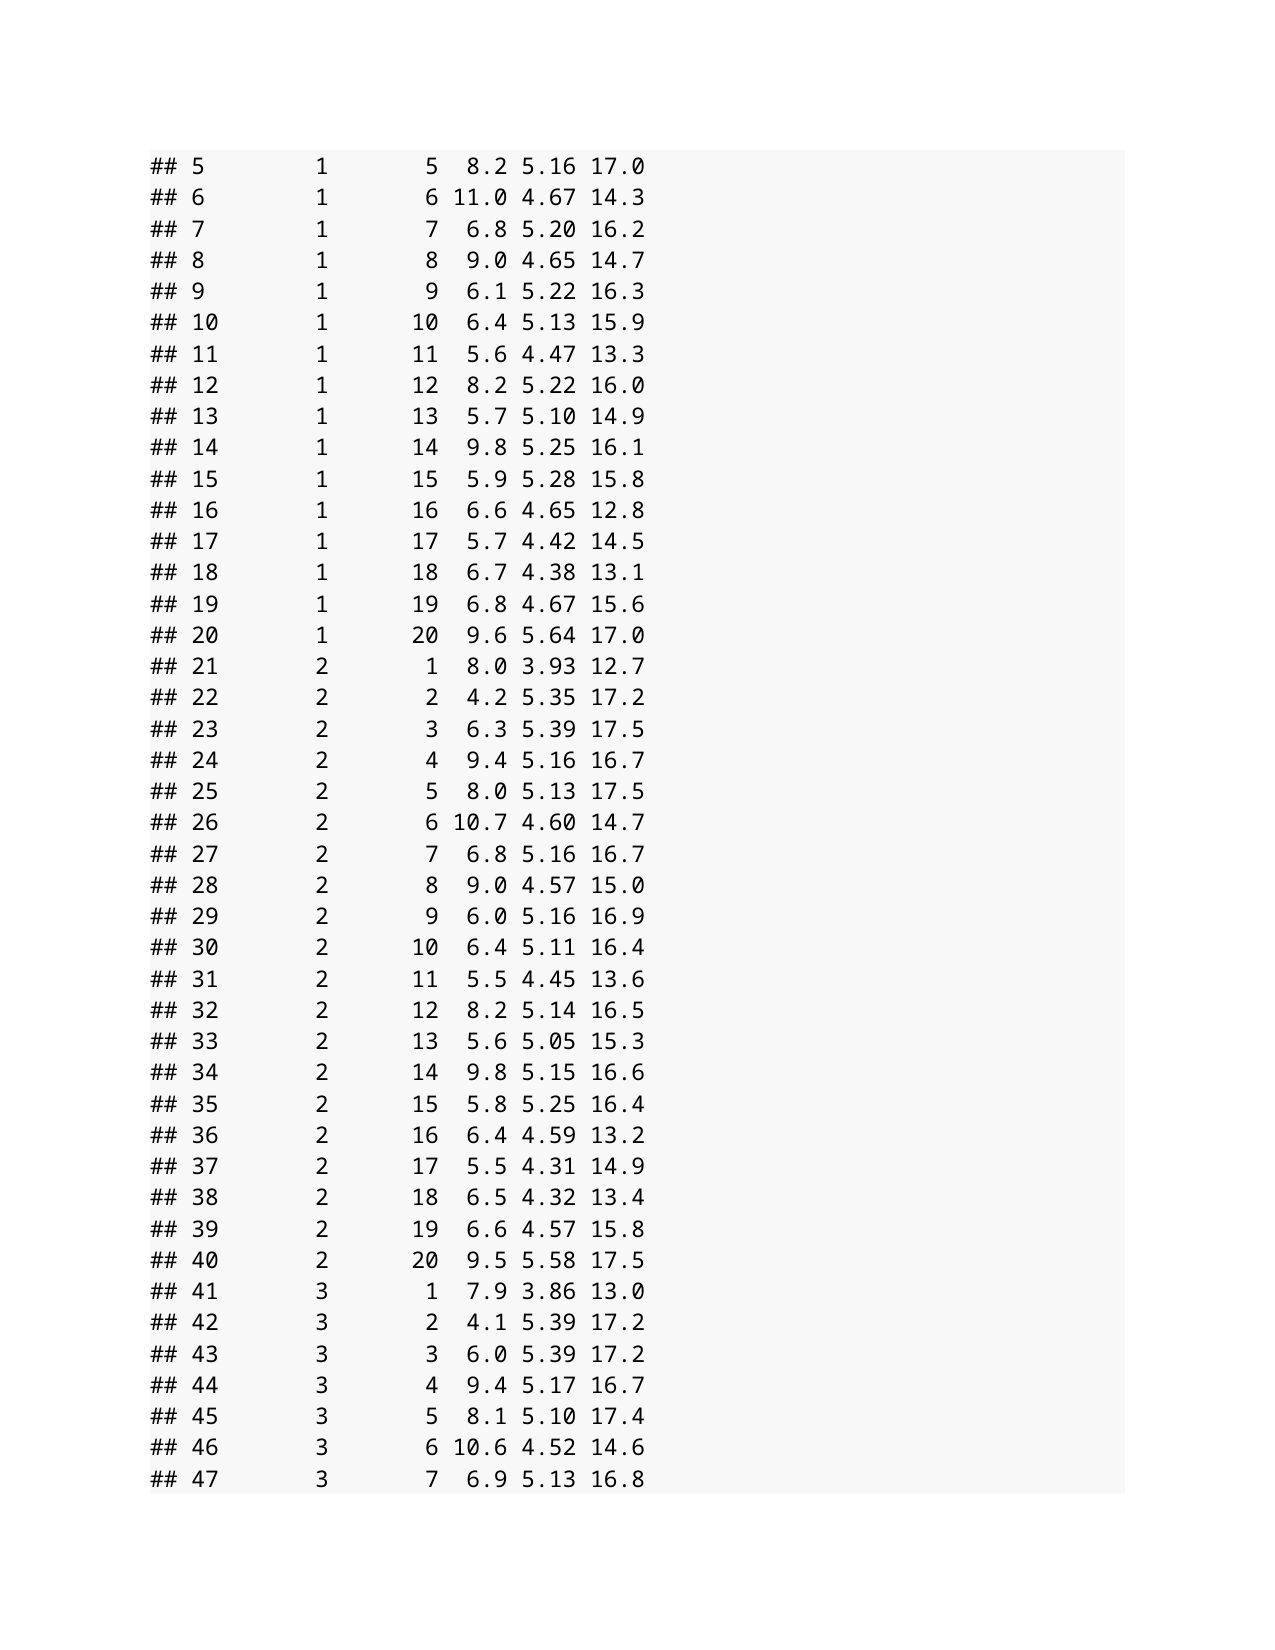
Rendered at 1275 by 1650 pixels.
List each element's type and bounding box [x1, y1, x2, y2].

text [150, 150, 1125, 1494]
